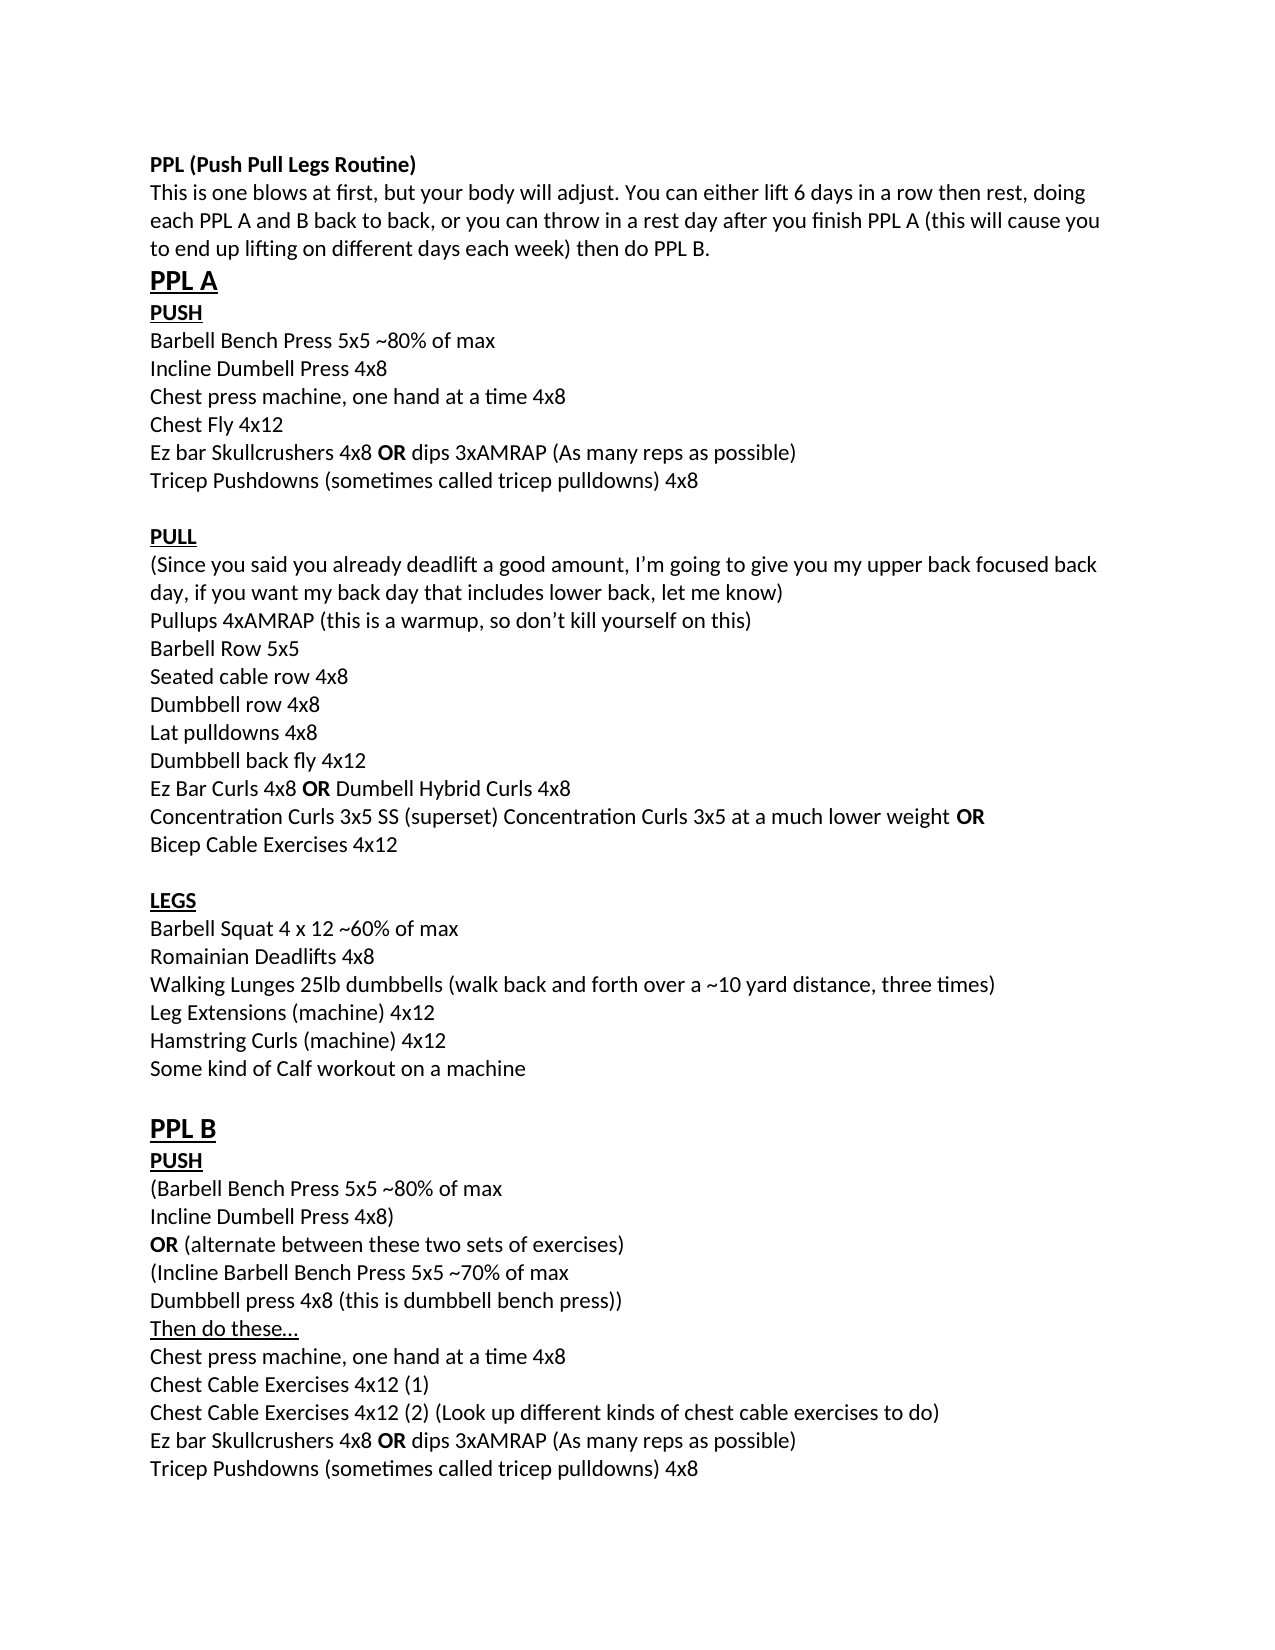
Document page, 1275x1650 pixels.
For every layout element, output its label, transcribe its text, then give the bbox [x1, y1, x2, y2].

text Walking Lunges 25lb dumbbells (walk back and forth over a ~10 yard distance, three times) [150, 970, 1125, 998]
text PUSH [150, 1146, 1125, 1174]
text Tricep Pushdowns (sometimes called tricep pulldowns) 4x8 [150, 1454, 1125, 1482]
text (Barbell Bench Press 5x5 ~80% of max [150, 1174, 1125, 1202]
text Concentration Curls 3x5 SS (superset) Concentration Curls 3x5 at a much lower weight OR [150, 802, 1125, 830]
text Dumbbell row 4x8 [150, 690, 1125, 718]
text Ez Bar Curls 4x8 OR Dumbell Hybrid Curls 4x8 [150, 774, 1125, 802]
text Bicep Cable Exercises 4x12 [150, 830, 1125, 858]
text Pullups 4xAMRAP (this is a warmup, so don’t kill yourself on this) [150, 606, 1125, 634]
text LEGS [150, 886, 1125, 914]
text Hamstring Curls (machine) 4x12 [150, 1026, 1125, 1054]
text Ez bar Skullcrushers 4x8 OR dips 3xAMRAP (As many reps as possible) [150, 438, 1125, 466]
text OR (alternate between these two sets of exercises) [150, 1230, 1125, 1258]
text Chest press machine, one hand at a time 4x8 [150, 1342, 1125, 1370]
text Tricep Pushdowns (sometimes called tricep pulldowns) 4x8 [150, 466, 1125, 494]
text (Incline Barbell Bench Press 5x5 ~70% of max [150, 1258, 1125, 1286]
text PPL (Push Pull Legs Routine) [150, 150, 1125, 178]
text This is one blows at first, but your body will adjust. You can either lift 6 days in a row then rest, doing each PPL A and B back to back, or you can throw in a rest day after you finish PPL A (this will cause you to end up lifting on different days each week) then do PPL B. [150, 178, 1125, 262]
text Chest Cable Exercises 4x12 (1) [150, 1370, 1125, 1398]
text Chest Fly 4x12 [150, 410, 1125, 438]
text Barbell Row 5x5 [150, 634, 1125, 662]
text Incline Dumbell Press 4x8) [150, 1202, 1125, 1230]
text Barbell Bench Press 5x5 ~80% of max [150, 326, 1125, 354]
text (Since you said you already deadlift a good amount, I’m going to give you my upper back focused back day, if you want my back day that includes lower back, let me know) [150, 550, 1125, 606]
text Incline Dumbell Press 4x8 [150, 354, 1125, 382]
text Chest Cable Exercises 4x12 (2) (Look up different kinds of chest cable exercises to do) [150, 1398, 1125, 1426]
text PPL A [150, 262, 1125, 298]
text Some kind of Calf workout on a machine [150, 1054, 1125, 1082]
text Dumbbell back fly 4x12 [150, 746, 1125, 774]
text Seated cable row 4x8 [150, 662, 1125, 690]
text Dumbbell press 4x8 (this is dumbbell bench press)) [150, 1286, 1125, 1314]
text PPL B [150, 1110, 1125, 1146]
text Romainian Deadlifts 4x8 [150, 942, 1125, 970]
text Lat pulldowns 4x8 [150, 718, 1125, 746]
text Leg Extensions (machine) 4x12 [150, 998, 1125, 1026]
text Barbell Squat 4 x 12 ~60% of max [150, 914, 1125, 942]
text PULL [150, 522, 1125, 550]
text Ez bar Skullcrushers 4x8 OR dips 3xAMRAP (As many reps as possible) [150, 1426, 1125, 1454]
text PUSH [150, 298, 1125, 326]
text Then do these… [150, 1314, 1125, 1342]
text Chest press machine, one hand at a time 4x8 [150, 382, 1125, 410]
